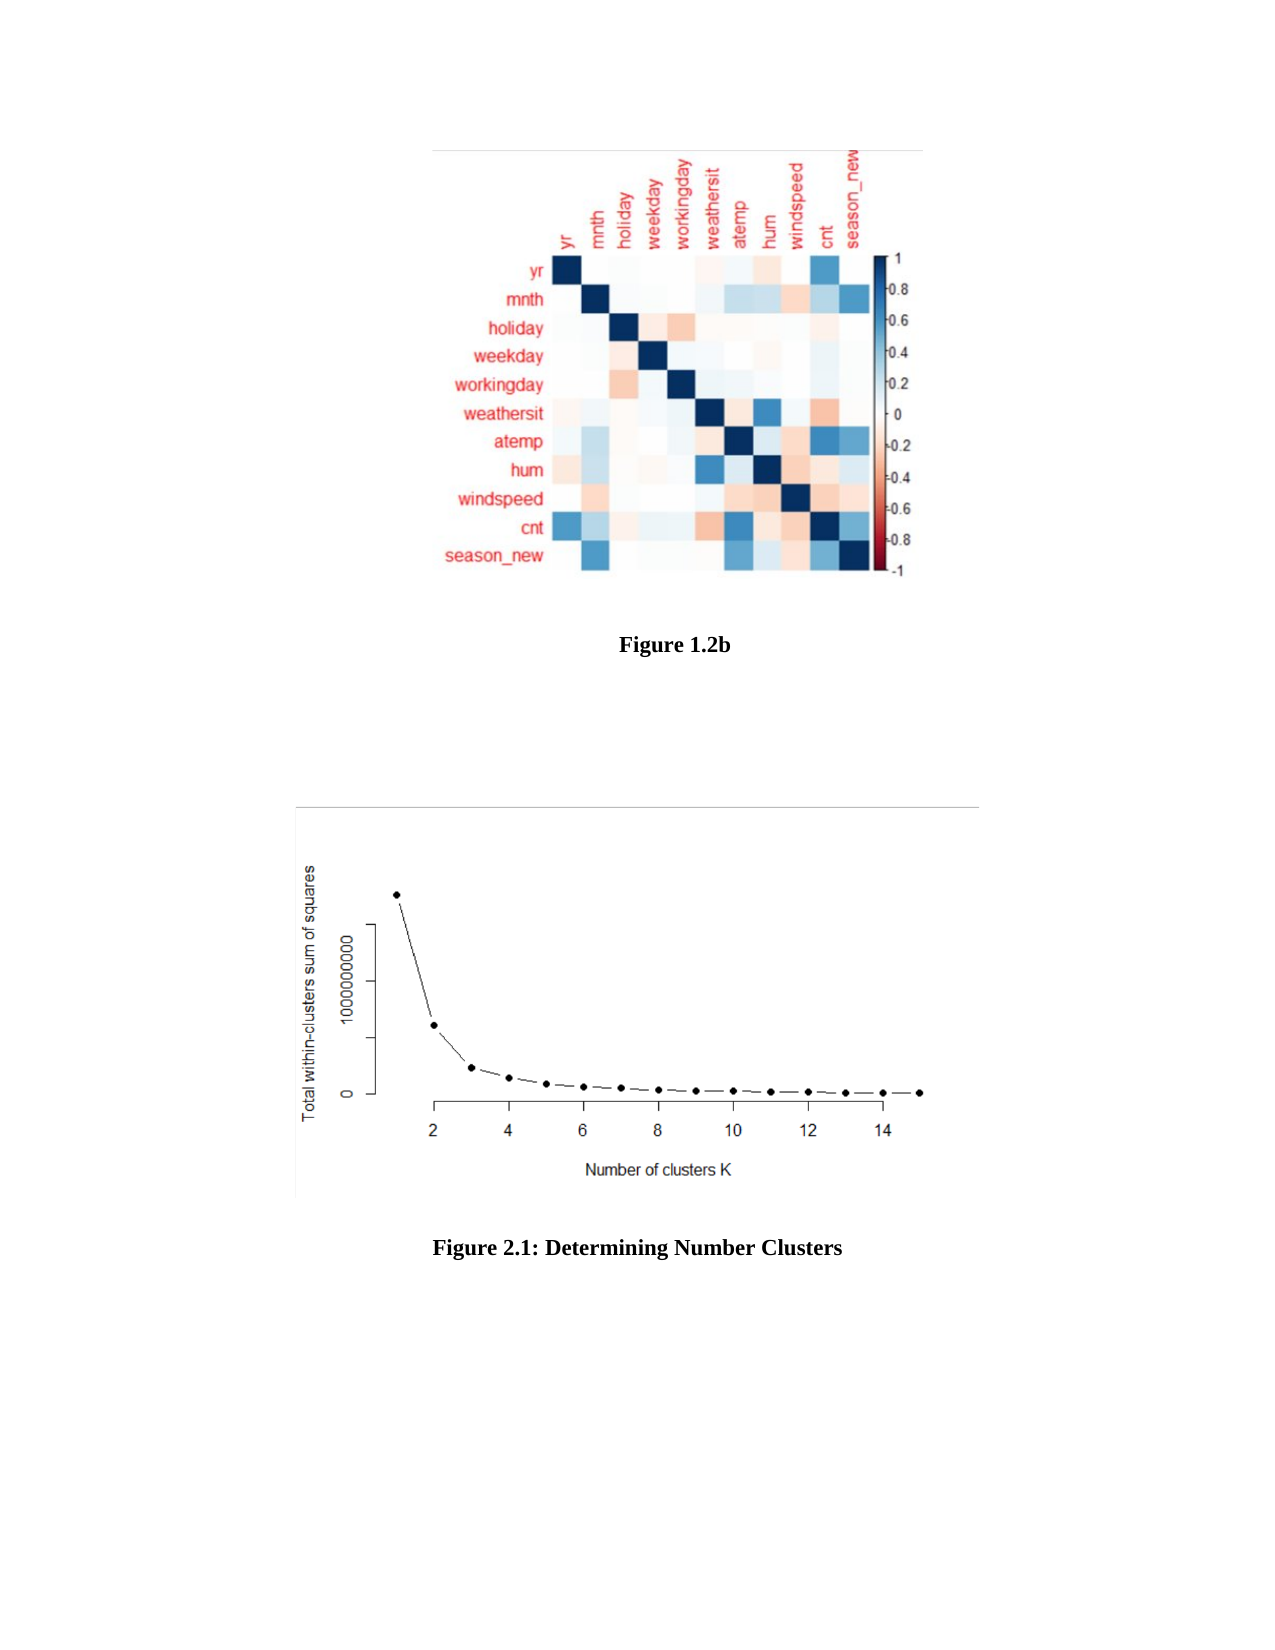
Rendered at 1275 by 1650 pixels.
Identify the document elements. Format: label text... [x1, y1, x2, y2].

text Figure 1.2b [225, 631, 1125, 657]
text Figure 2.1: Determining Number Clusters [150, 1223, 1125, 1260]
